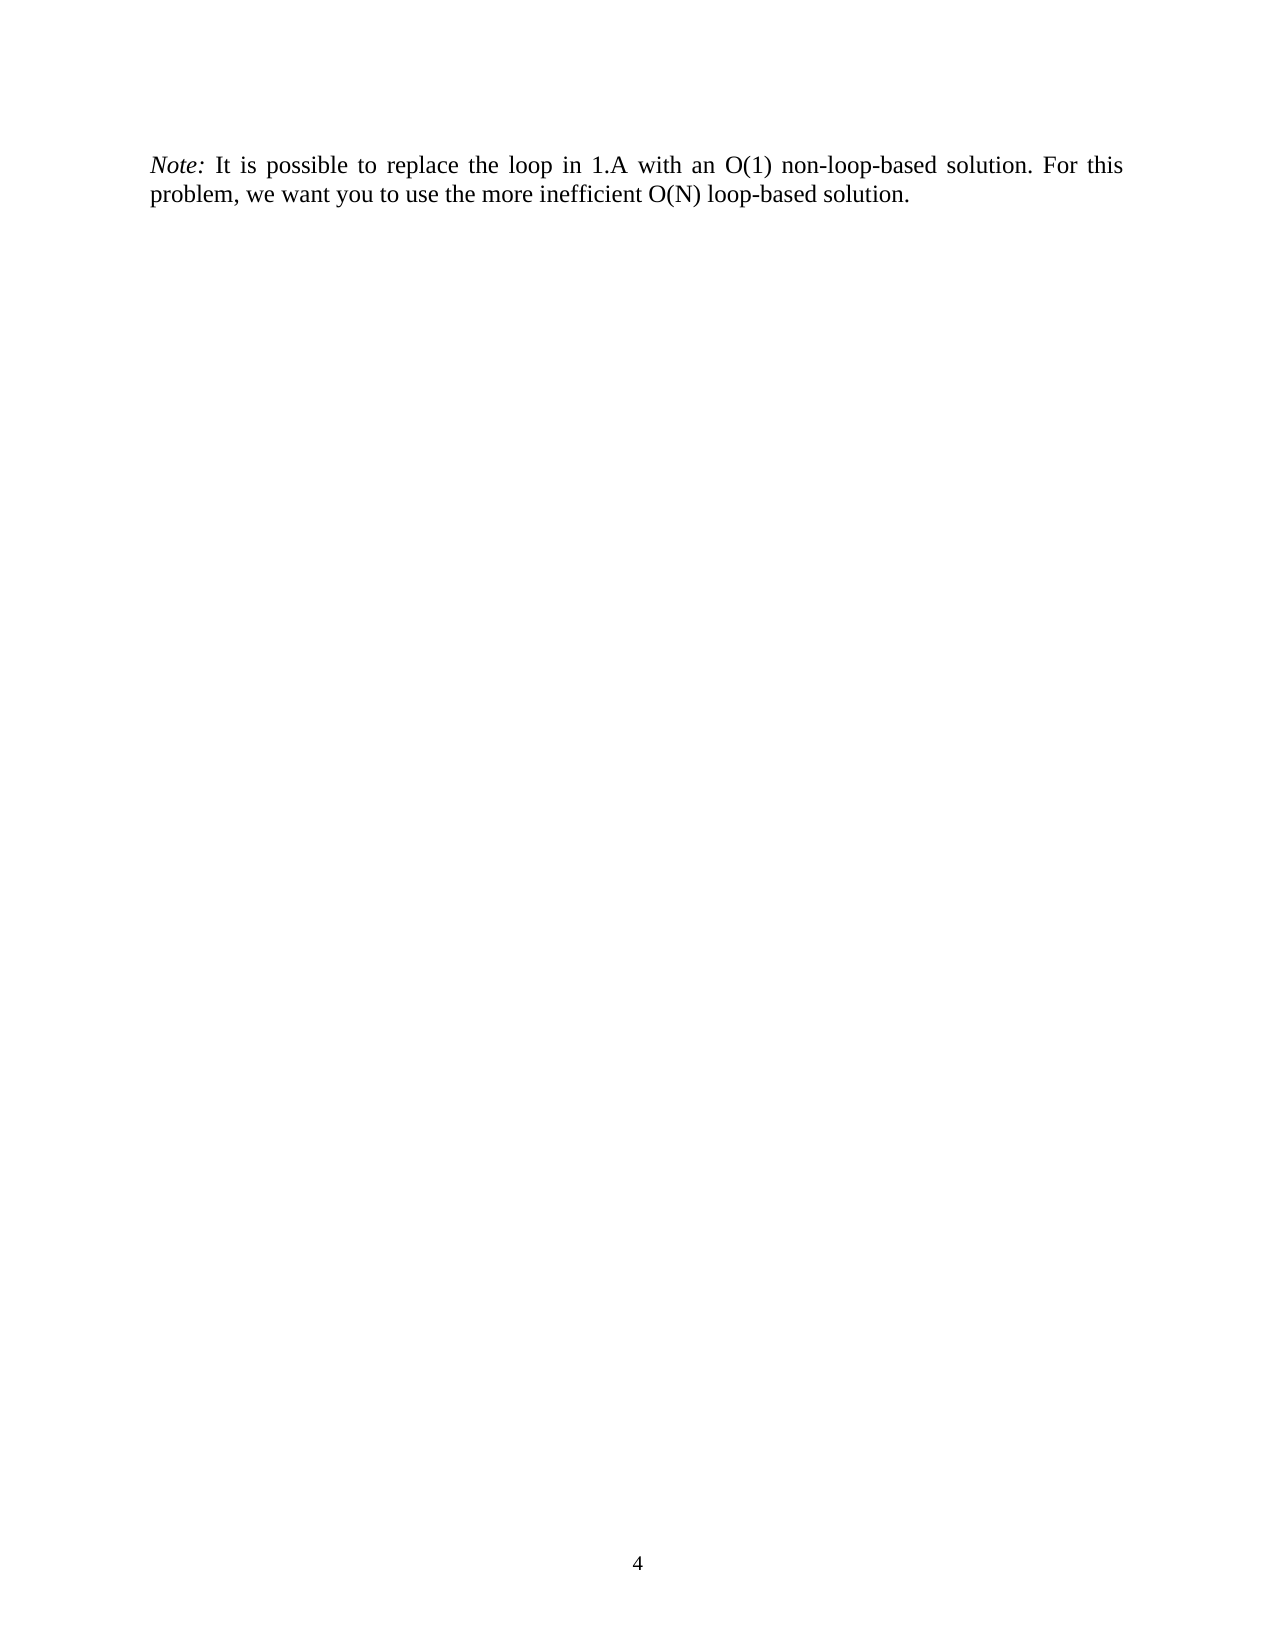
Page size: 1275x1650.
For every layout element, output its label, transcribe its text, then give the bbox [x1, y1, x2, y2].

text Note: It is possible to replace the loop in 1.A with an O(1) non-loop-based solution. For this problem, we want you to use the more inefficient O(N) loop-based solution. [150, 150, 1125, 207]
